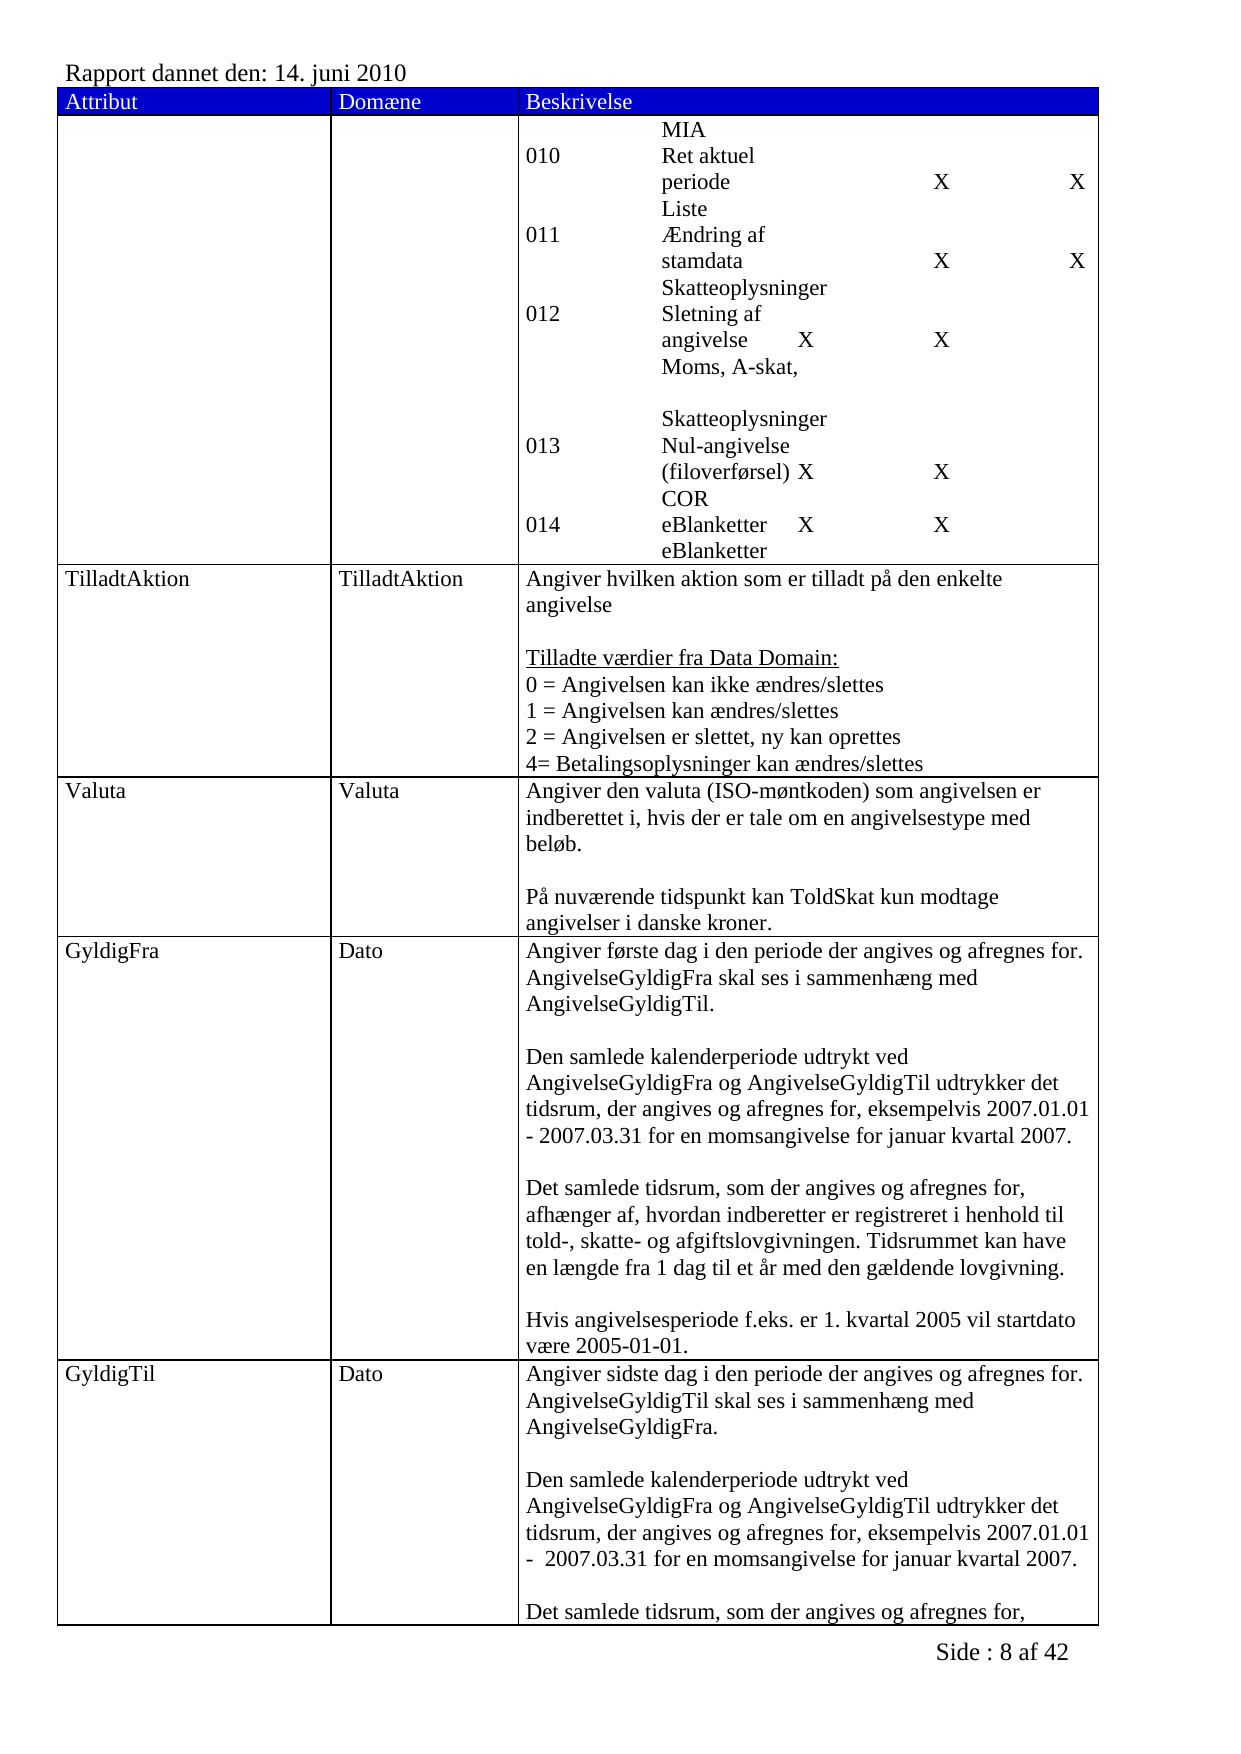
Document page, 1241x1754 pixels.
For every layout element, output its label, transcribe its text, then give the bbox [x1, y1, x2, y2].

table_header Beskrivelse [519, 88, 1098, 114]
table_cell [332, 116, 518, 564]
table_cell Angiver hvilken aktion som er tilladt på den enkelte angivelse Tilladte værdier fra Data Domain: 0 = Angivelsen kan ikke ændres/slettes 1 = Angivelsen kan ændres/slettes 2 = Angivelsen er slettet, ny kan oprettes 4= Betalingsoplysninger kan ændres/slettes [519, 565, 1098, 776]
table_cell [519, 116, 1098, 564]
table_header Attribut [58, 88, 330, 114]
table_cell Angiver første dag i den periode der angives og afregnes for. AngivelseGyldigFra skal ses i sammenhæng med AngivelseGyldigTil. Den samlede kalenderperiode udtrykt ved AngivelseGyldigFra og AngivelseGyldigTil udtrykker det tidsrum, der angives og afregnes for, eksempelvis 2007.01.01 - 2007.03.31 for en momsangivelse for januar kvartal 2007. Det samlede tidsrum, som der angives og afregnes for, afhænger af, hvordan indberetter er registreret i henhold til told-, skatte- og afgiftslovgivningen. Tidsrummet kan have en længde fra 1 dag til et år med den gældende lovgivning. Hvis angivelsesperiode f.eks. er 1. kvartal 2005 vil startdato være 2005-01-01. [519, 937, 1098, 1359]
table_cell TilladtAktion [58, 565, 330, 776]
table_cell GyldigFra [58, 937, 330, 1359]
table_cell Valuta [332, 778, 518, 936]
table_cell Angiver den valuta (ISO-møntkoden) som angivelsen er indberettet i, hvis der er tale om en angivelsestype med beløb. På nuværende tidspunkt kan ToldSkat kun modtage angivelser i danske kroner. [519, 778, 1098, 936]
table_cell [519, 1361, 1098, 1624]
table_cell Dato [332, 1361, 518, 1624]
table_cell TilladtAktion [332, 565, 518, 776]
table_header Domæne [332, 88, 518, 114]
table_cell GyldigTil [58, 1361, 330, 1624]
table_cell Dato [332, 937, 518, 1359]
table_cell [58, 116, 330, 564]
table_cell Valuta [58, 778, 330, 936]
